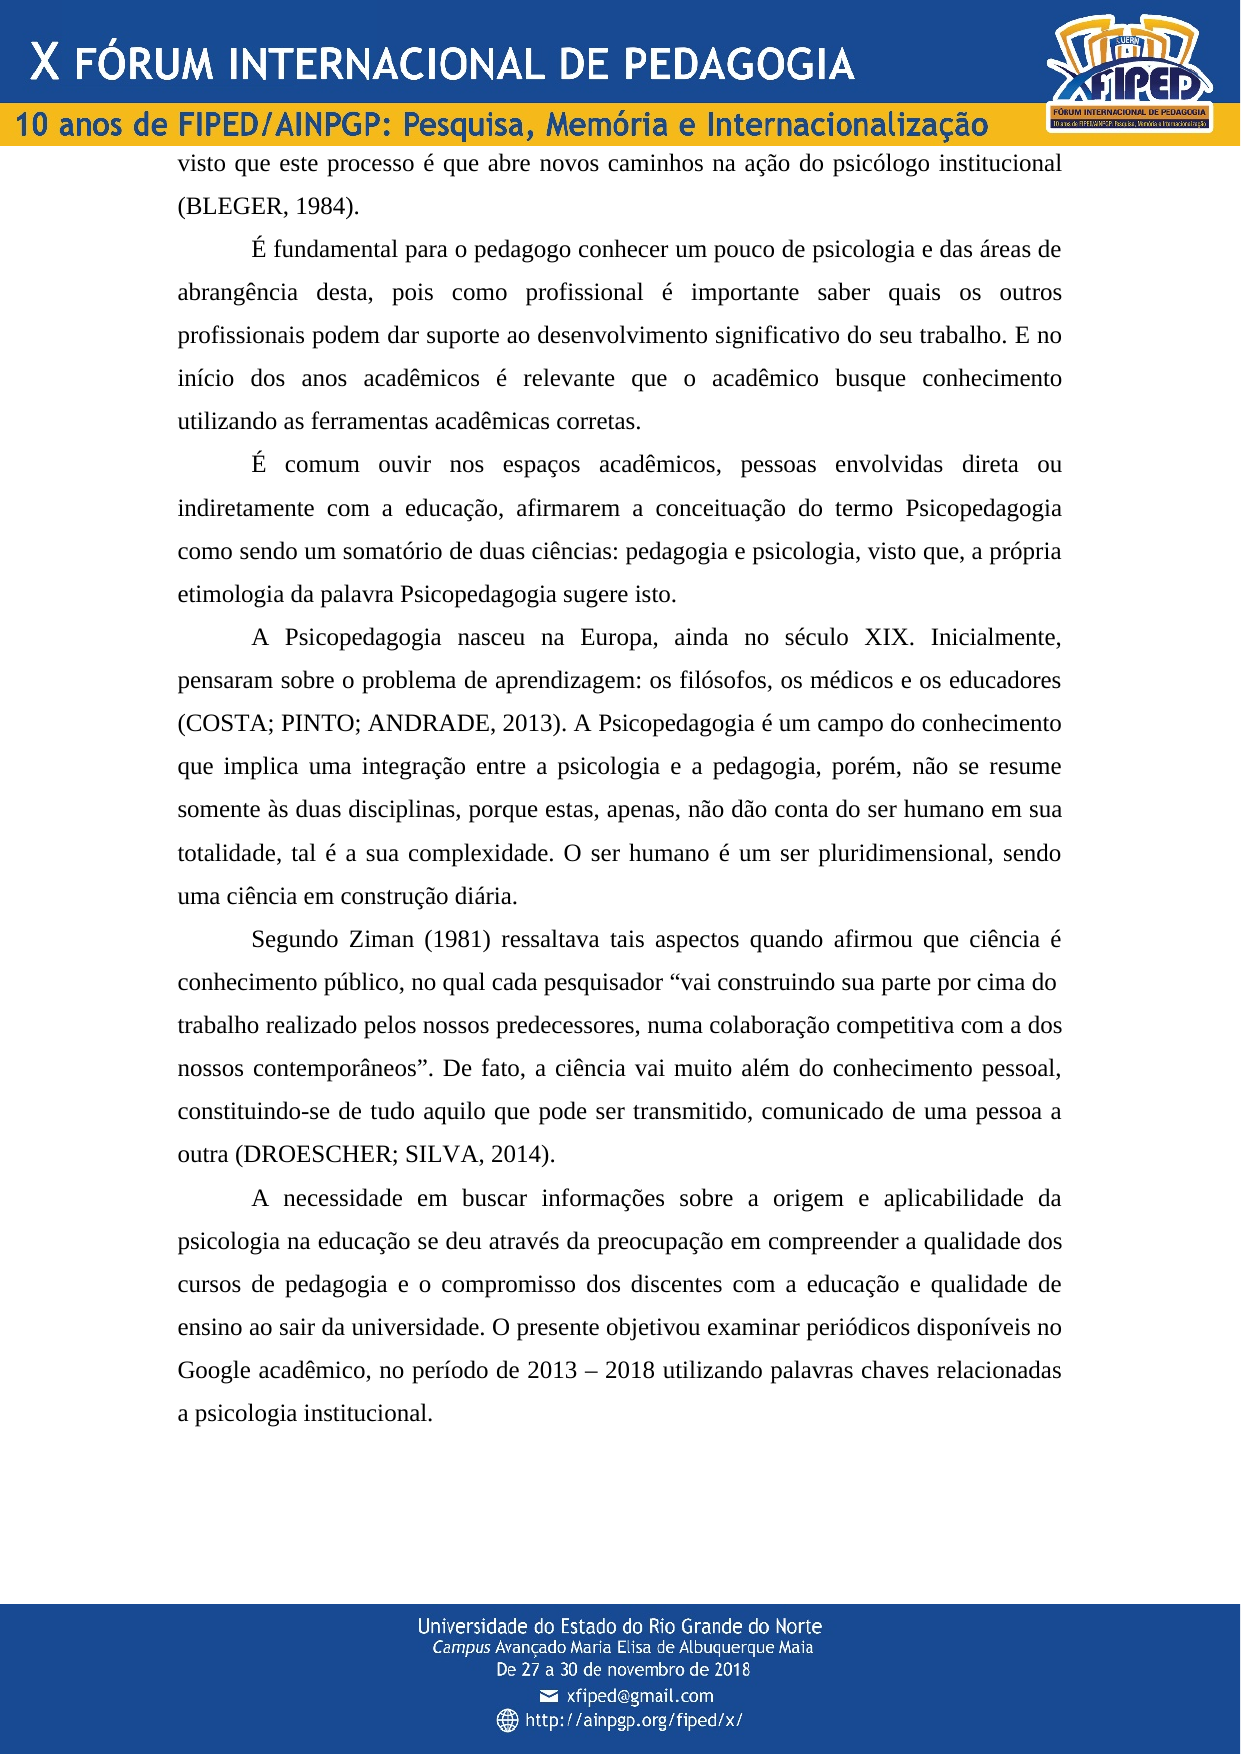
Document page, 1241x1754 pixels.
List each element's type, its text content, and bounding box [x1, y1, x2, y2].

text Segundo Ziman (1981) ressaltava tais aspectos quando afirmou que ciência é conhecimento público, no qual cada pesquisador “vai construindo sua parte por cima do [177, 924, 1063, 996]
text A necessidade em buscar informações sobre a origem e aplicabilidade da psicologia na educação se deu através da preocupação em compreender a qualidade dos cursos de pedagogia e o compromisso dos discentes com a educação e qualidade de ensino ao sair da universidade. O presente objetivou examinar periódicos disponíveis no Google acadêmico, no período de 2013 – 2018 utilizando palavras chaves relacionadas a psicologia institucional. [177, 1183, 1063, 1427]
text É comum ouvir nos espaços acadêmicos, pessoas envolvidas direta ou indiretamente com a educação, afirmarem a conceituação do termo Psicopedagogia como sendo um somatório de duas ciências: pedagogia e psicologia, visto que, a própria etimologia da palavra Psicopedagogia sugere isto. [177, 449, 1063, 608]
picture [0, 0, 1241, 146]
text A Psicopedagogia nasceu na Europa, ainda no século XIX. Inicialmente, pensaram sobre o problema de aprendizagem: os filósofos, os médicos e os educadores (COSTA; PINTO; ANDRADE, 2013). A Psicopedagogia é um campo do conhecimento que implica uma integração entre a psicologia e a pedagogia, porém, não se resume somente às duas disciplinas, porque estas, apenas, não dão conta do ser humano em sua totalidade, tal é a sua complexidade. O ser humano é um ser pluridimensional, sendo uma ciência em construção diária. [177, 622, 1063, 909]
picture [0, 1604, 1241, 1754]
text trabalho realizado pelos nossos predecessores, numa colaboração competitiva com a dos nossos contemporâneos”. De fato, a ciência vai muito além do conhecimento pessoal, constituindo-se de tudo aquilo que pode ser transmitido, comunicado de uma pessoa a outra (DROESCHER; SILVA, 2014). [177, 1010, 1063, 1168]
text É fundamental para o pedagogo conhecer um pouco de psicologia e das áreas de abrangência desta, pois como profissional é importante saber quais os outros profissionais podem dar suporte ao desenvolvimento significativo do seu trabalho. E no início dos anos acadêmicos é relevante que o acadêmico busque conhecimento utilizando as ferramentas acadêmicas corretas. [177, 234, 1063, 435]
